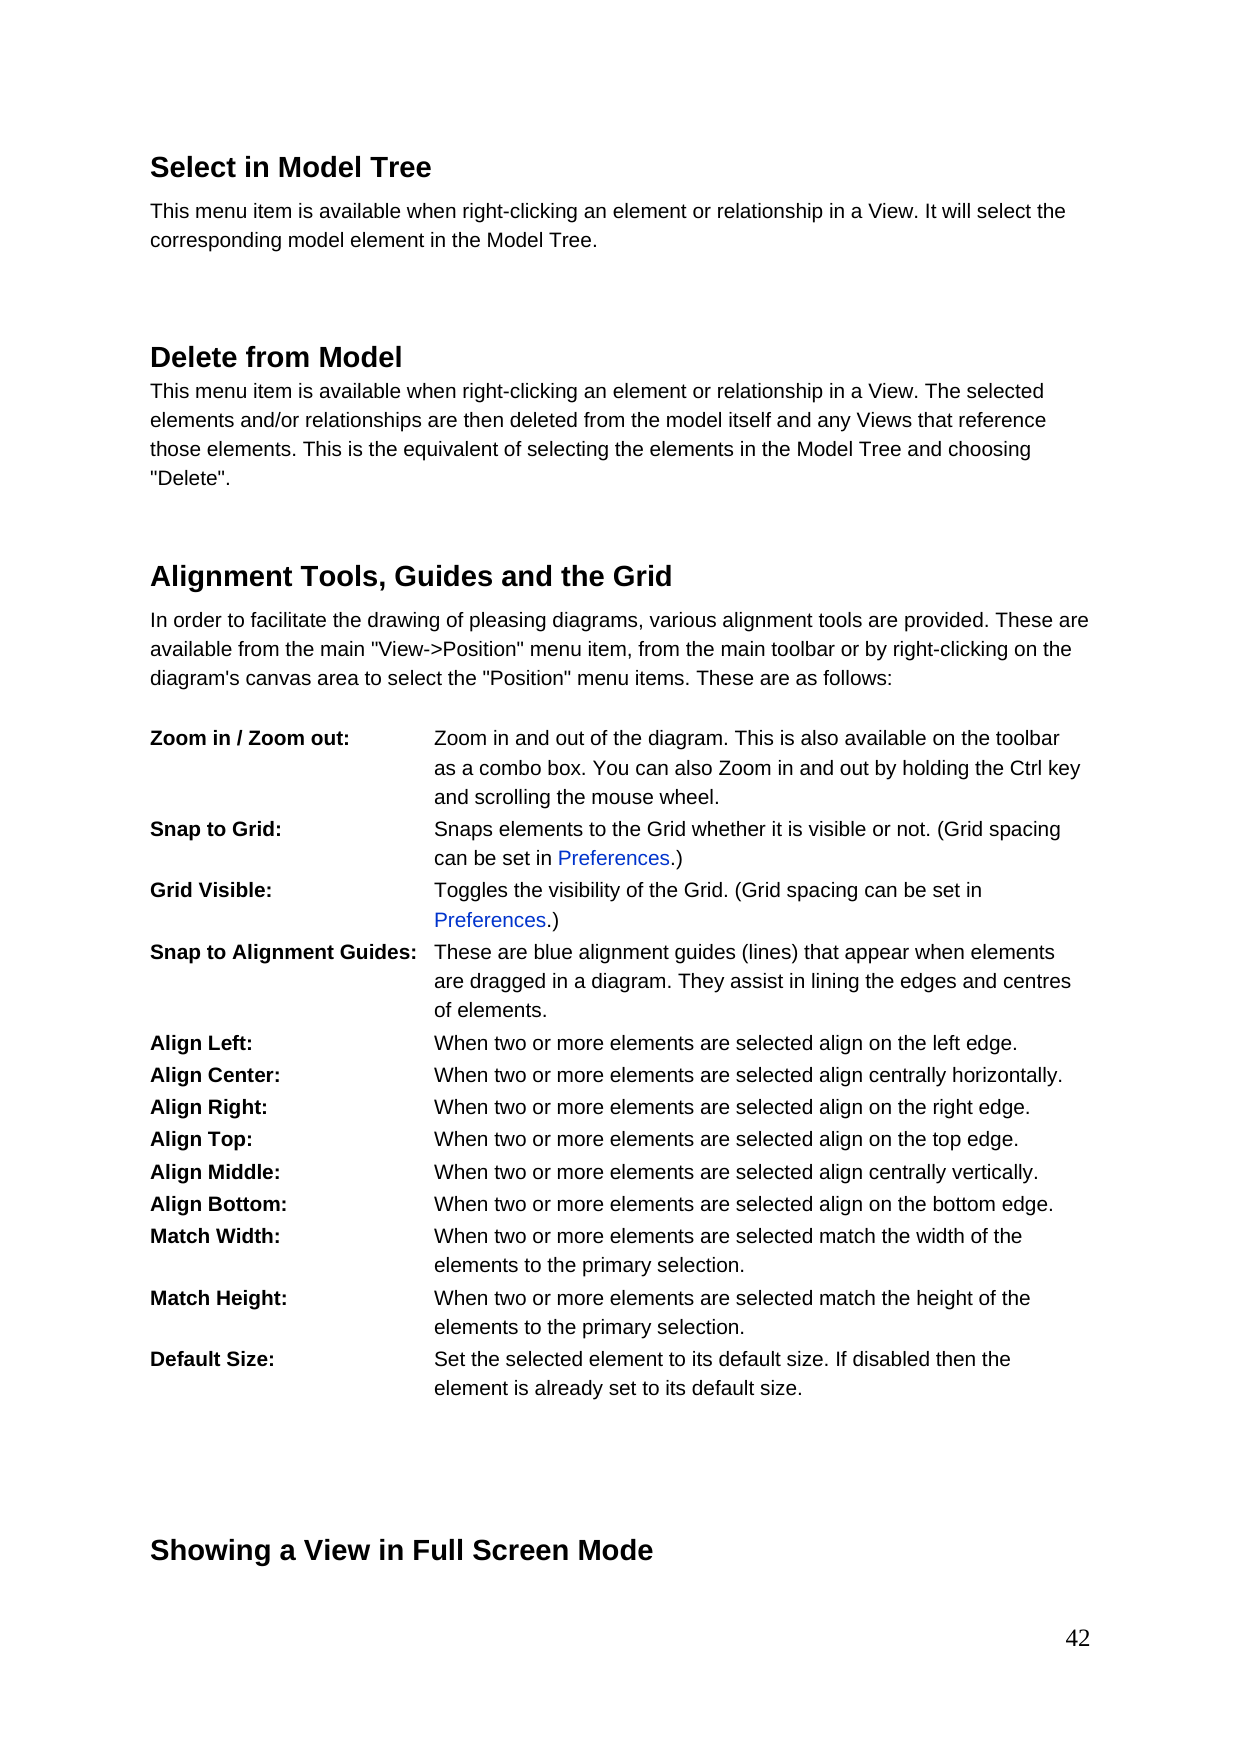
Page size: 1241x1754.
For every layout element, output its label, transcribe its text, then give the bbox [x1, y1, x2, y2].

table_cell Match Height: [149, 1279, 432, 1340]
table_cell Snaps elements to the Grid whether it is visible or not. (Grid spacing can be set in Preferences.) [432, 810, 1089, 871]
subtitle Alignment Tools, Guides and the Grid [150, 559, 1090, 592]
table_cell When two or more elements are selected align centrally horizontally. [432, 1056, 1089, 1088]
table_cell Snap to Alignment Guides: [149, 933, 432, 1023]
table_cell Align Left: [149, 1024, 432, 1056]
table_cell Set the selected element to its default size. If disabled then the element is already set to its default size. [432, 1340, 1089, 1402]
table_cell When two or more elements are selected align on the left edge. [432, 1024, 1089, 1056]
table_cell When two or more elements are selected align on the bottom edge. [432, 1185, 1089, 1217]
table_cell Grid Visible: [149, 871, 432, 933]
table_cell When two or more elements are selected align on the right edge. [432, 1088, 1089, 1120]
table_cell Match Width: [149, 1217, 432, 1279]
text This menu item is available when right-clicking an element or relationship in a View. The selected elements and/or relationships are then deleted from the model itself and any Views that reference those elements. This is the equivalent of selecting the elements in the Model Tree and choosing "Delete". [150, 373, 1090, 490]
text This menu item is available when right-clicking an element or relationship in a View. It will select the corresponding model element in the Model Tree. [150, 194, 1090, 252]
table_cell When two or more elements are selected match the height of the elements to the primary selection. [432, 1279, 1089, 1340]
subtitle Select in Model Tree [150, 150, 1090, 183]
table_header Zoom in / Zoom out: [149, 719, 432, 810]
subtitle Delete from Model [150, 340, 1090, 373]
table_cell Snap to Grid: [149, 810, 432, 871]
table_cell When two or more elements are selected align centrally vertically. [432, 1153, 1089, 1185]
table_cell When two or more elements are selected match the width of the elements to the primary selection. [432, 1217, 1089, 1279]
table_cell Align Middle: [149, 1153, 432, 1185]
subtitle Showing a View in Full Screen Mode [150, 1533, 1090, 1567]
table_cell Align Top: [149, 1120, 432, 1153]
table_cell Align Right: [149, 1088, 432, 1120]
table_cell Toggles the visibility of the Grid. (Grid spacing can be set in Preferences.) [432, 871, 1089, 933]
table_header Zoom in and out of the diagram. This is also available on the toolbar as a combo box. You can also Zoom in and out by holding the Ctrl key and scrolling the mouse wheel. [432, 719, 1089, 810]
table_cell When two or more elements are selected align on the top edge. [432, 1120, 1089, 1153]
table_cell Align Center: [149, 1056, 432, 1088]
table_cell Align Bottom: [149, 1185, 432, 1217]
table_cell Default Size: [149, 1340, 432, 1402]
table_cell These are blue alignment guides (lines) that appear when elements are dragged in a diagram. They assist in lining the edges and centres of elements. [432, 933, 1089, 1023]
text In order to facilitate the drawing of pleasing diagrams, various alignment tools are provided. These are available from the main "View->Position" menu item, from the main toolbar or by right-clicking on the diagram's canvas area to select the "Position" menu items. These are as follows: [150, 603, 1090, 690]
